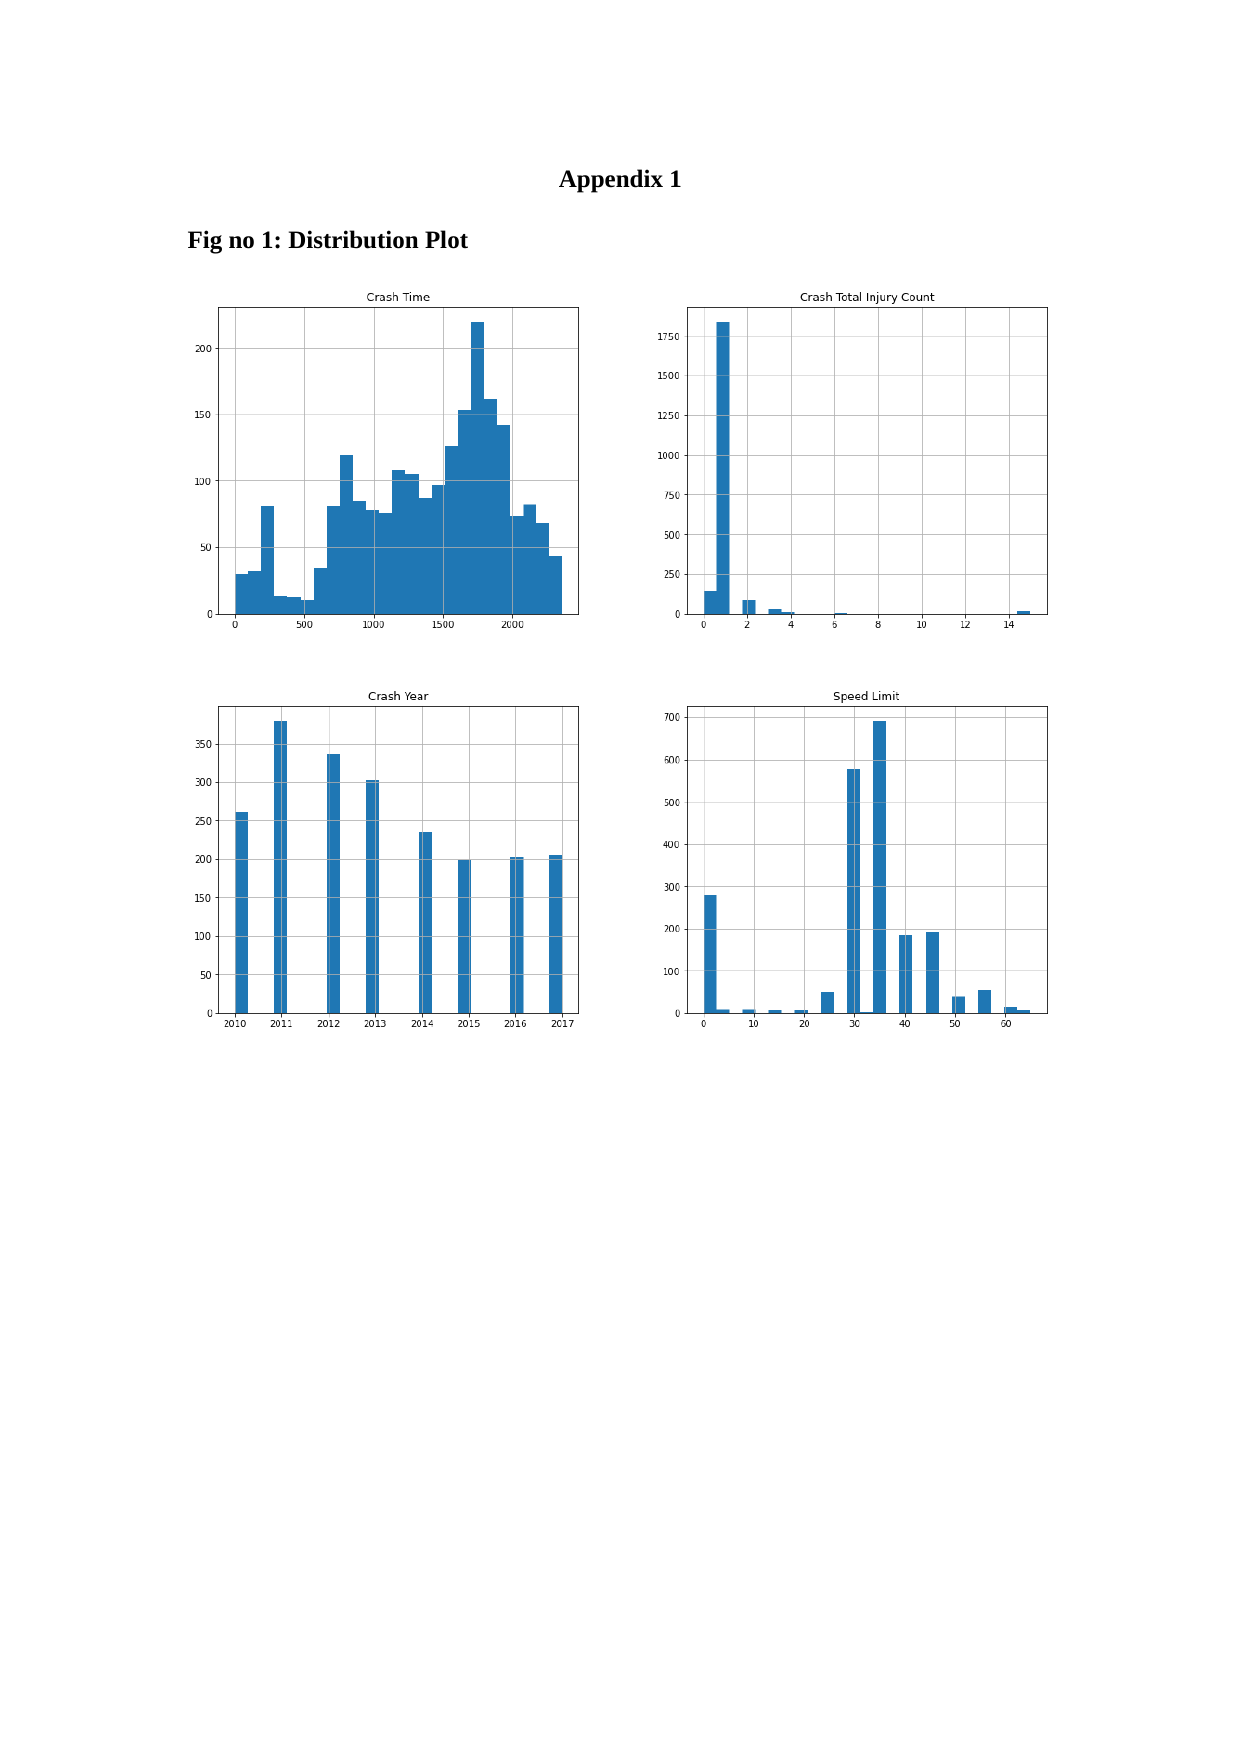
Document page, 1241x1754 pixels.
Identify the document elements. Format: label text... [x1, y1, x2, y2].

picture [187, 285, 1053, 1035]
text Appendix 1 [187, 162, 1053, 194]
text Fig no 1: Distribution Plot [187, 223, 1053, 256]
